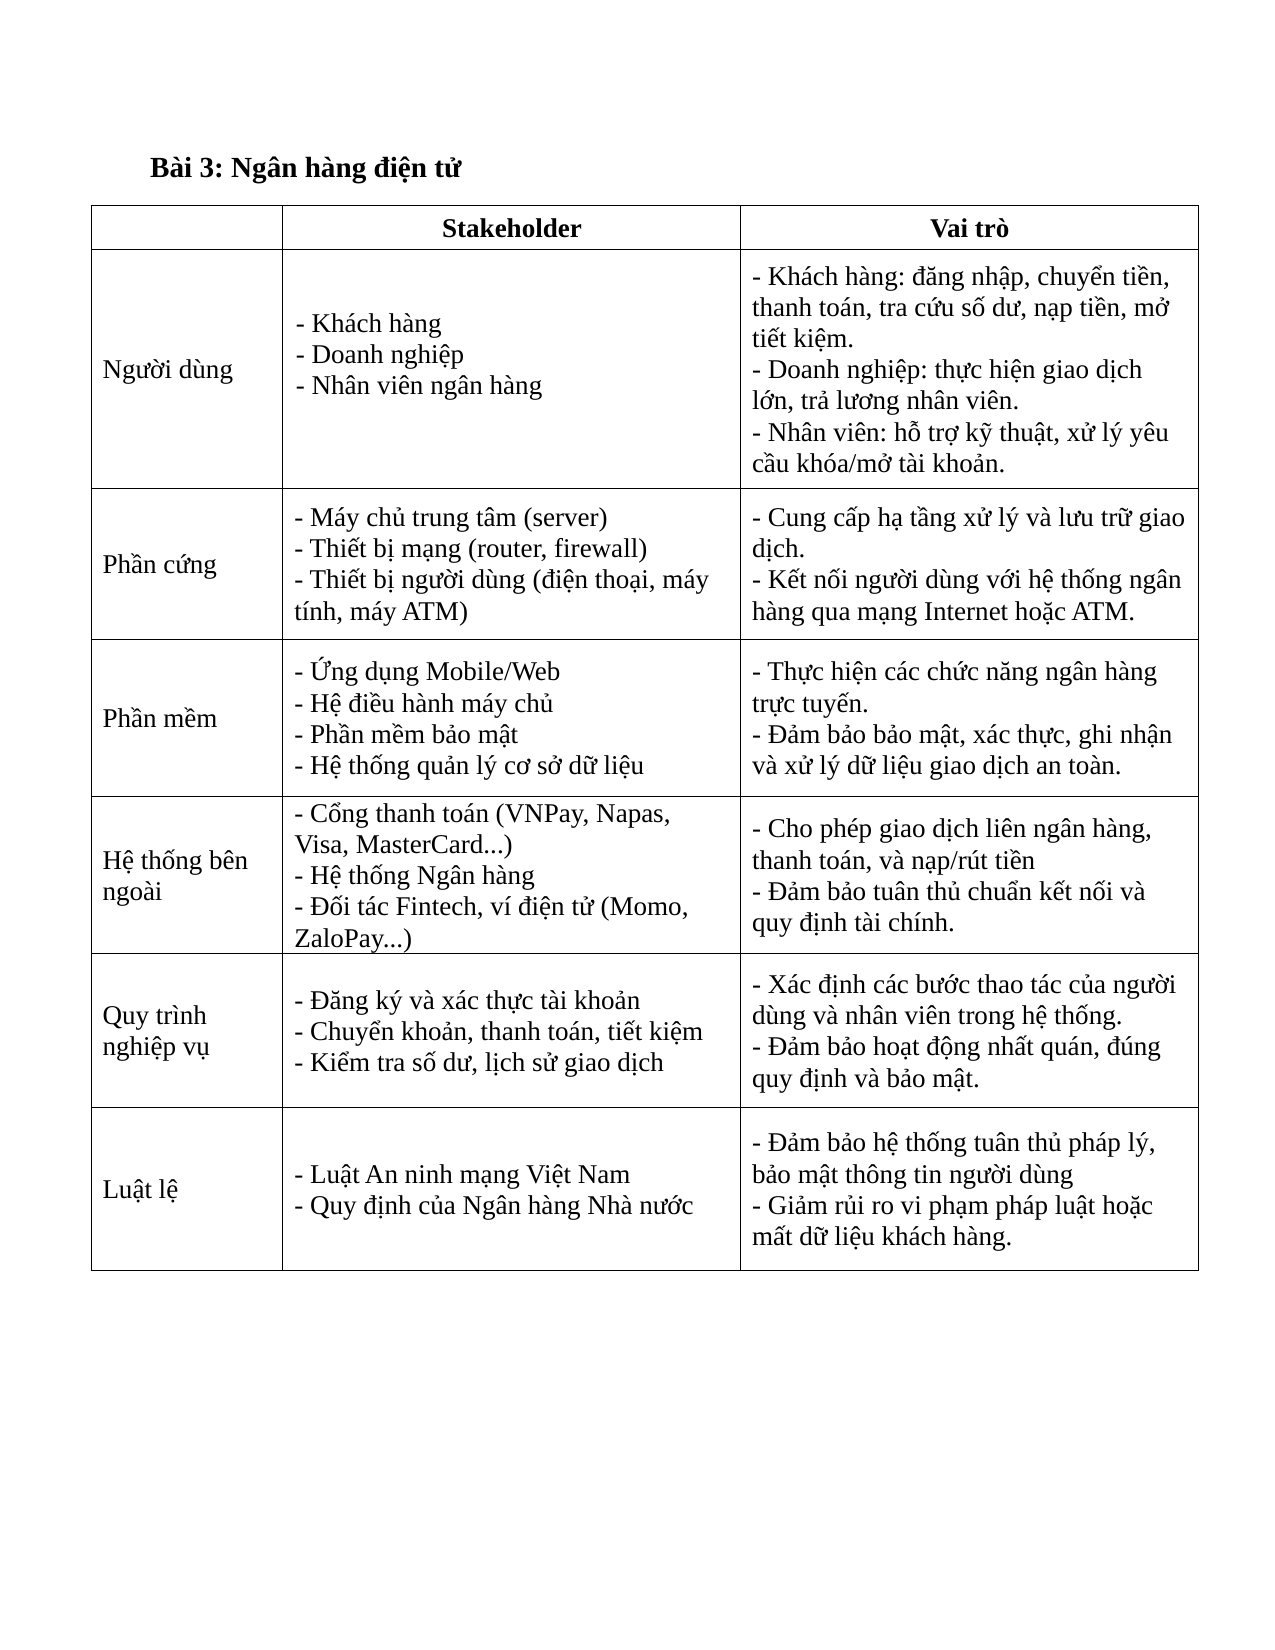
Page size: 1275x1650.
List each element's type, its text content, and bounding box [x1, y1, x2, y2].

table_cell Hệ thống bên ngoài [92, 797, 282, 953]
table_cell - Ứng dụng Mobile/Web - Hệ điều hành máy chủ - Phần mềm bảo mật - Hệ thống quản lý cơ sở dữ liệu [283, 640, 740, 796]
table_cell - Cổng thanh toán (VNPay, Napas, Visa, MasterCard...) - Hệ thống Ngân hàng - Đối tác Fintech, ví điện tử (Momo, ZaloPay...) [283, 797, 740, 953]
table_cell - Thực hiện các chức năng ngân hàng trực tuyến. - Đảm bảo bảo mật, xác thực, ghi nhận và xử lý dữ liệu giao dịch an toàn. [741, 640, 1198, 796]
table_cell Phần mềm [92, 640, 282, 796]
table_header Vai trò [741, 206, 1198, 249]
table_cell Quy trình nghiệp vụ [92, 954, 282, 1107]
table_cell - Khách hàng: đăng nhập, chuyển tiền, thanh toán, tra cứu số dư, nạp tiền, mở tiết kiệm. - Doanh nghiệp: thực hiện giao dịch lớn, trả lương nhân viên. - Nhân viên: hỗ trợ kỹ thuật, xử lý yêu cầu khóa/mở tài khoản. [741, 250, 1198, 487]
table_cell - Đảm bảo hệ thống tuân thủ pháp lý, bảo mật thông tin người dùng - Giảm rủi ro vi phạm pháp luật hoặc mất dữ liệu khách hàng. [741, 1108, 1198, 1269]
table_cell Luật lệ [92, 1108, 282, 1269]
table_cell - Luật An ninh mạng Việt Nam - Quy định của Ngân hàng Nhà nước [283, 1108, 740, 1269]
text Bài 3: Ngân hàng điện tử [150, 150, 1125, 183]
table_header Stakeholder [283, 206, 740, 249]
table_cell - Đăng ký và xác thực tài khoản - Chuyển khoản, thanh toán, tiết kiệm - Kiểm tra số dư, lịch sử giao dịch [283, 954, 740, 1107]
table_cell Người dùng [92, 250, 282, 487]
table_cell - Cung cấp hạ tầng xử lý và lưu trữ giao dịch. - Kết nối người dùng với hệ thống ngân hàng qua mạng Internet hoặc ATM. [741, 489, 1198, 639]
table_cell Phần cứng [92, 489, 282, 639]
table_cell - Máy chủ trung tâm (server) - Thiết bị mạng (router, firewall) - Thiết bị người dùng (điện thoại, máy tính, máy ATM) [283, 489, 740, 639]
table_cell - Cho phép giao dịch liên ngân hàng, thanh toán, và nạp/rút tiền - Đảm bảo tuân thủ chuẩn kết nối và quy định tài chính. [741, 797, 1198, 953]
table_header [92, 206, 282, 249]
table_cell [283, 250, 740, 487]
table_cell - Xác định các bước thao tác của người dùng và nhân viên trong hệ thống. - Đảm bảo hoạt động nhất quán, đúng quy định và bảo mật. [741, 954, 1198, 1107]
